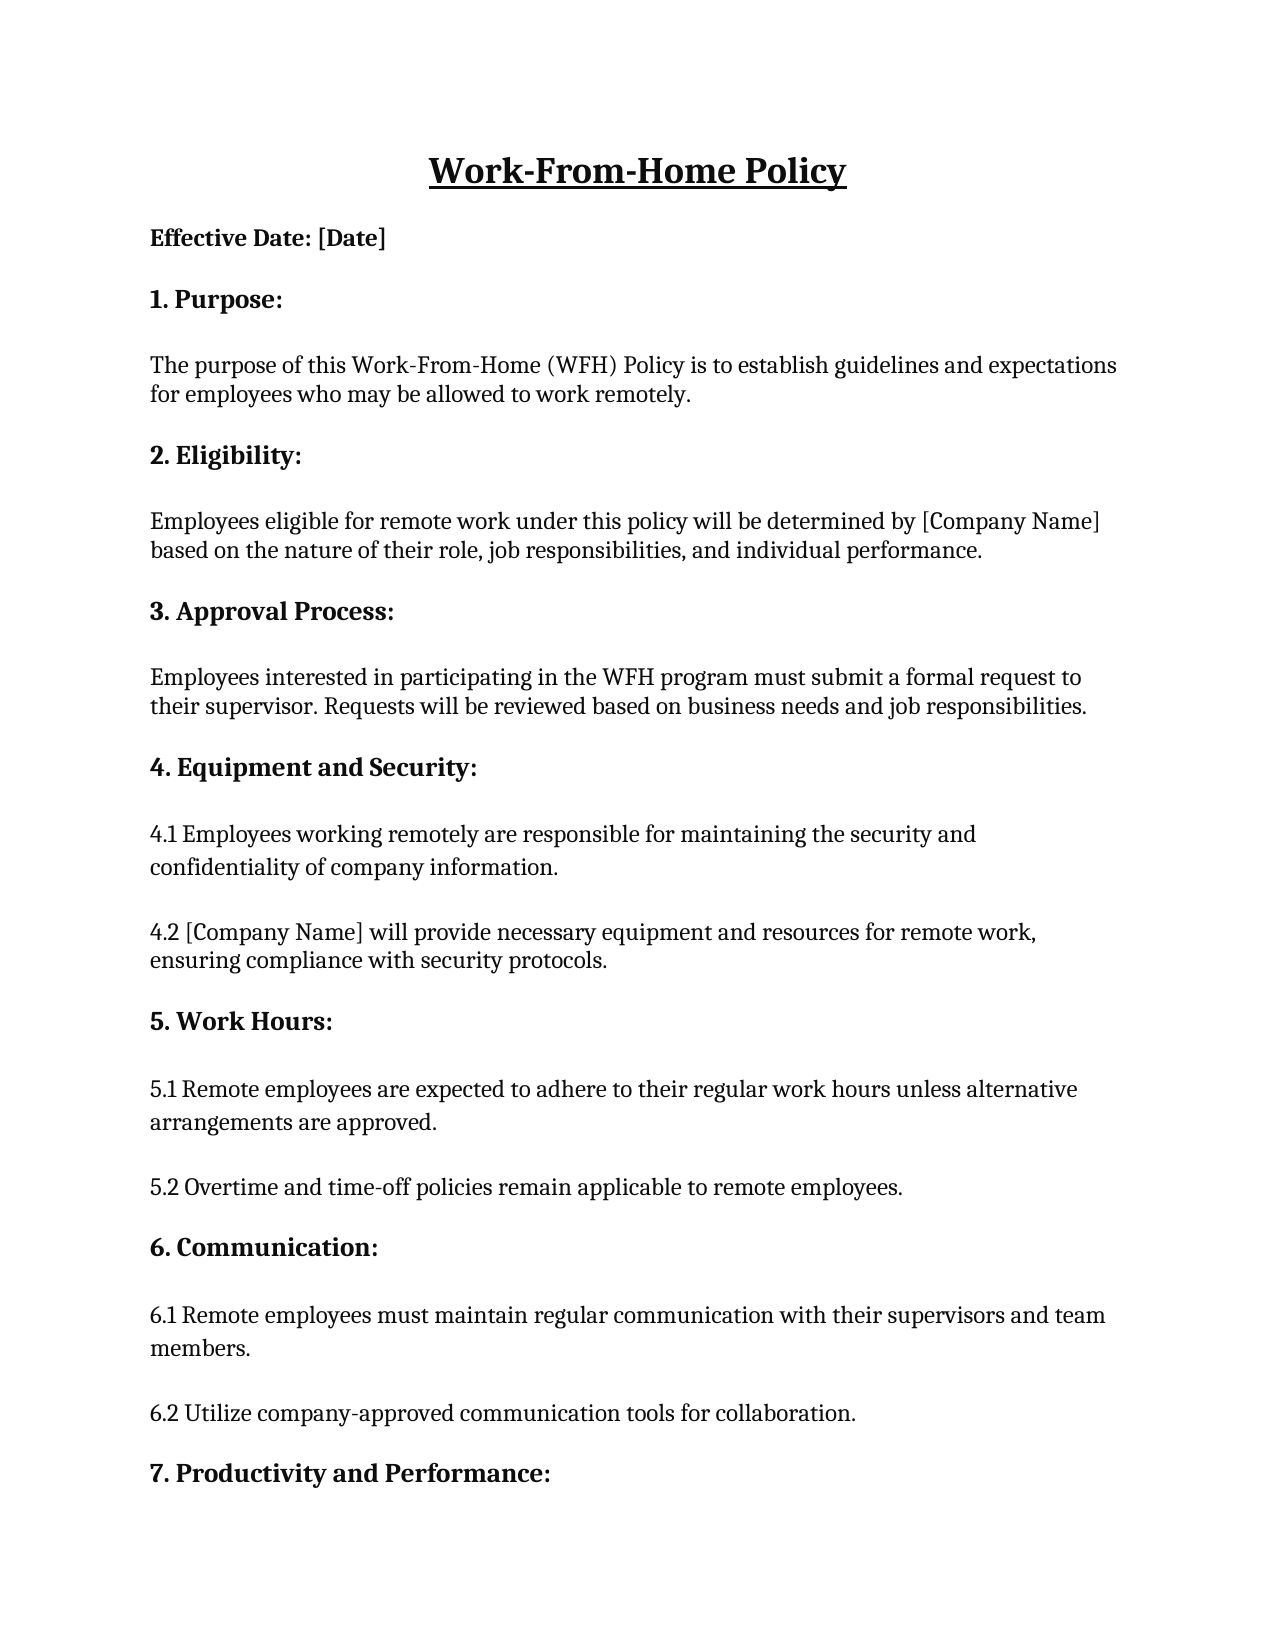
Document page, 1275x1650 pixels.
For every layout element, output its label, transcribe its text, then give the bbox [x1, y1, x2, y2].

text 6.2 Utilize company-approved communication tools for collaboration. [150, 1398, 1125, 1427]
text 6.1 Remote employees must maintain regular communication with their supervisors and team members. [150, 1301, 1125, 1363]
text The purpose of this Work-From-Home (WFH) Policy is to establish guidelines and expectations for employees who may be allowed to work remotely. [150, 351, 1125, 409]
text 6. Communication: [150, 1232, 1125, 1263]
text 7. Productivity and Performance: [150, 1458, 1125, 1489]
text Work-From-Home Policy [150, 150, 1125, 193]
text 2. Eligibility: [150, 440, 1125, 471]
text 5. Work Hours: [150, 1006, 1125, 1037]
text 4.1 Employees working remotely are responsible for maintaining the security and confidentiality of company information. [150, 820, 1125, 882]
text Effective Date: [Date] [150, 224, 1125, 253]
text 5.1 Remote employees are expected to adhere to their regular work hours unless alternative arrangements are approved. [150, 1075, 1125, 1137]
text Employees eligible for remote work under this policy will be determined by [Company Name] based on the nature of their role, job responsibilities, and individual performance. [150, 507, 1125, 564]
text Employees interested in participating in the WFH program must submit a formal request to their supervisor. Requests will be reviewed based on business needs and job responsibilities. [150, 663, 1125, 720]
text 4. Equipment and Security: [150, 752, 1125, 783]
text 3. Approval Process: [150, 596, 1125, 627]
text 1. Purpose: [150, 284, 1125, 316]
text 5.2 Overtime and time-off policies remain applicable to remote employees. [150, 1172, 1125, 1201]
text 4.2 [Company Name] will provide necessary equipment and resources for remote work, ensuring compliance with security protocols. [150, 918, 1125, 975]
